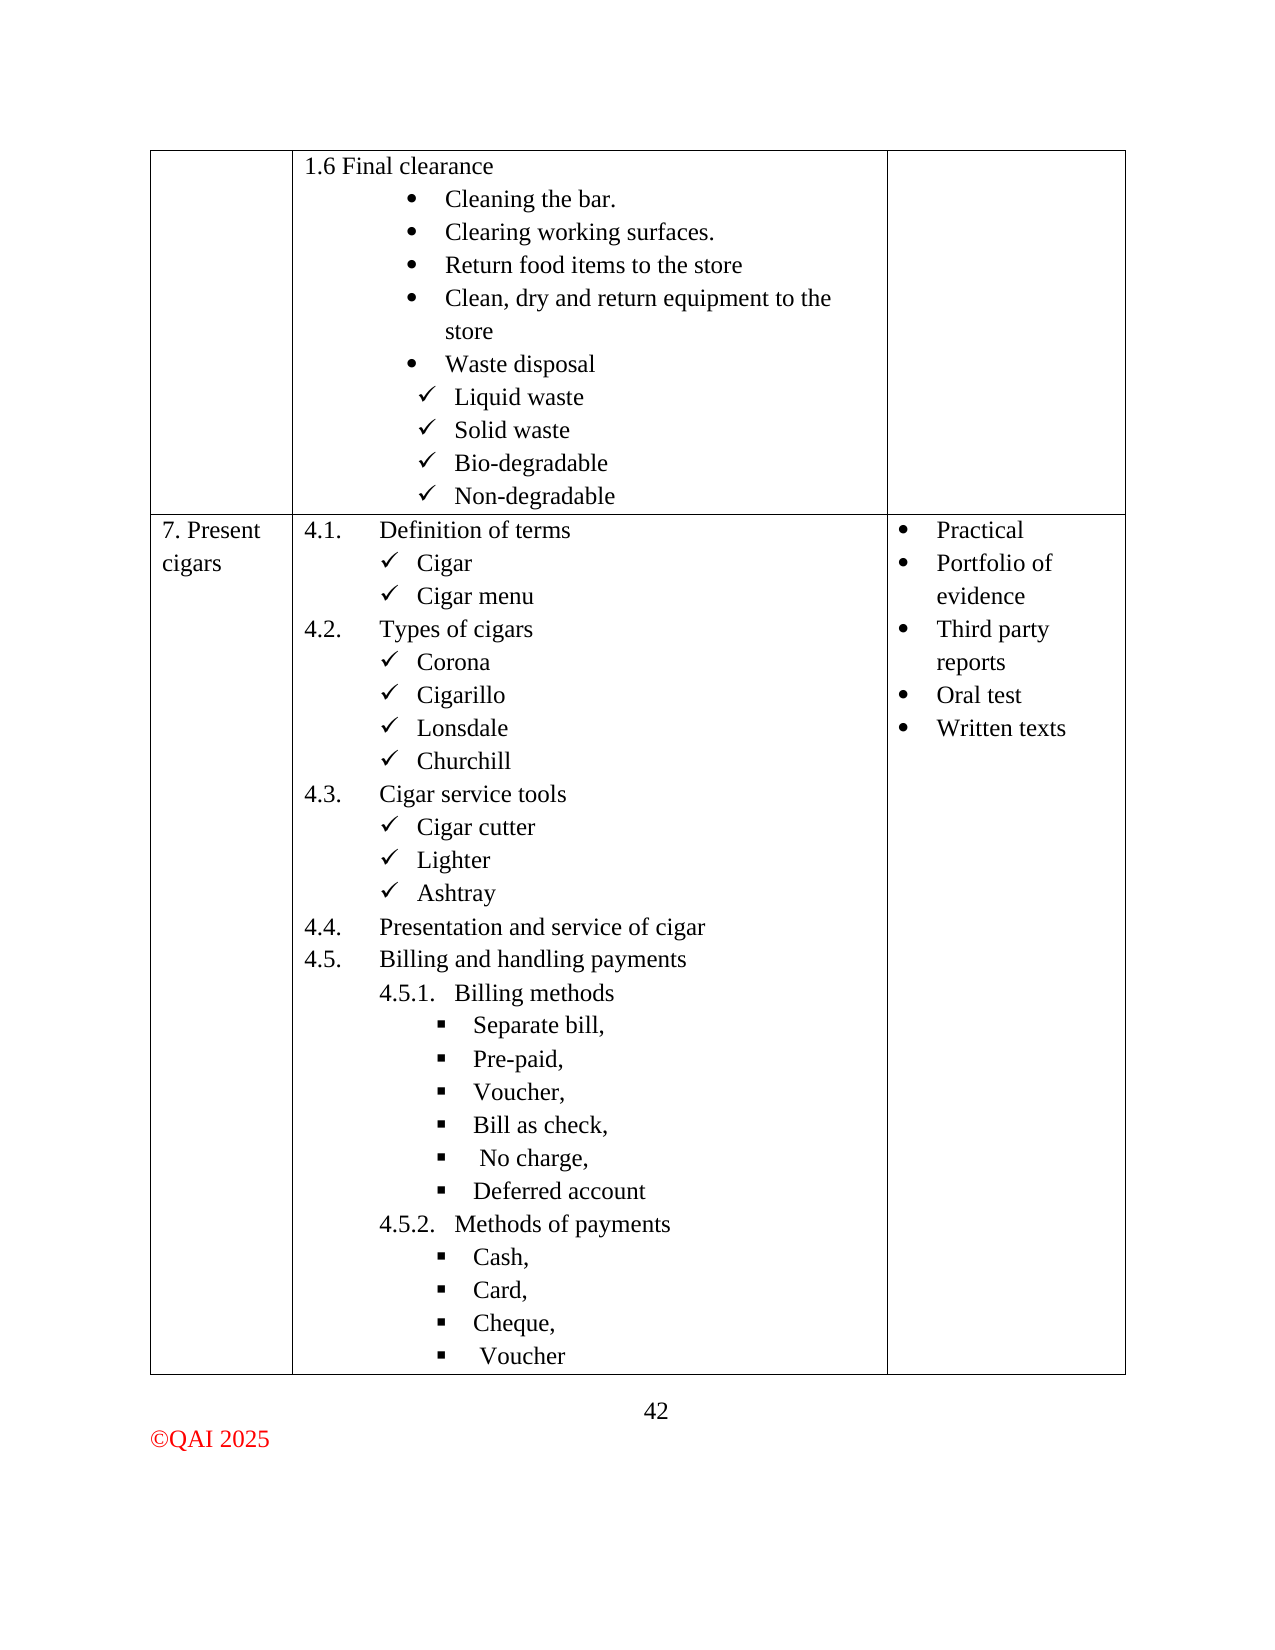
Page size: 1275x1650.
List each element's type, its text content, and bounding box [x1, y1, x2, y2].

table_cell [888, 515, 1125, 1374]
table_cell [293, 151, 887, 514]
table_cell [888, 151, 1125, 514]
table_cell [293, 515, 887, 1374]
table_cell Present cigars [151, 515, 292, 1374]
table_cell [151, 151, 292, 514]
